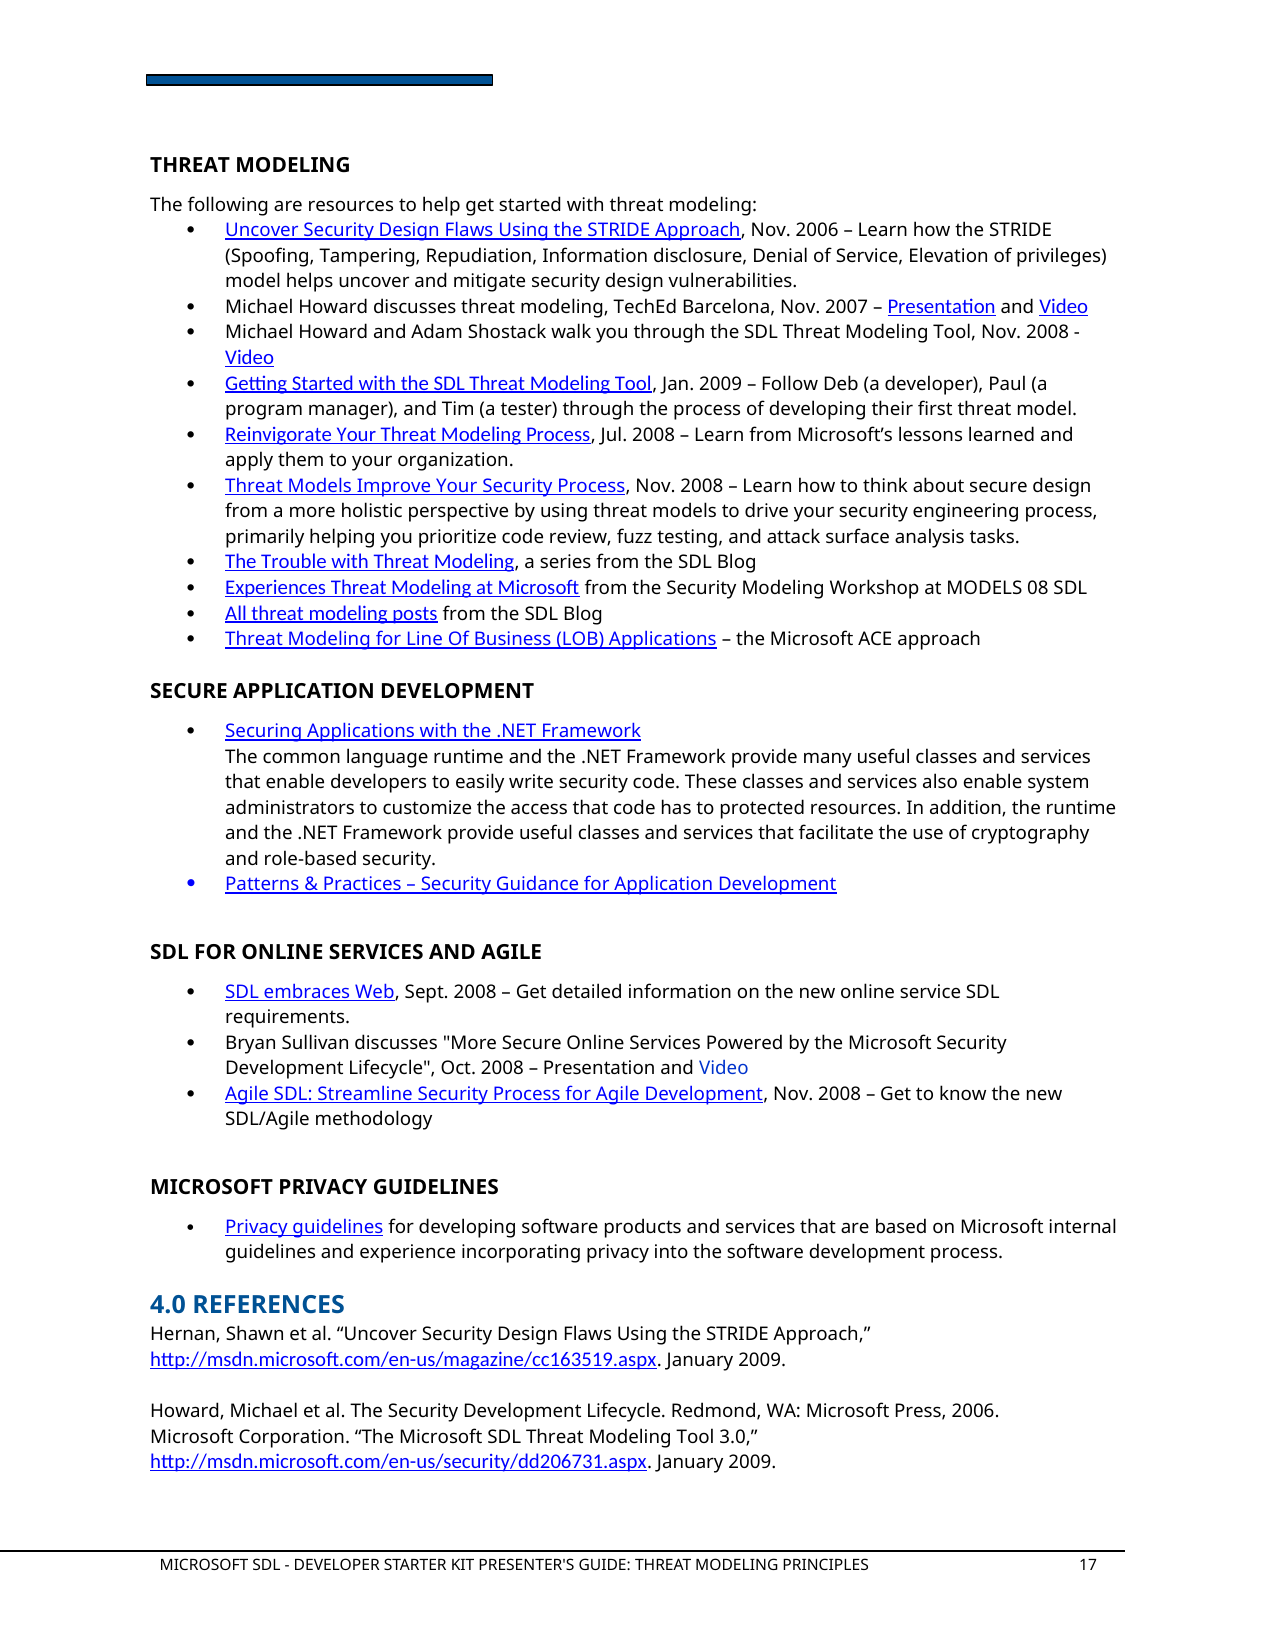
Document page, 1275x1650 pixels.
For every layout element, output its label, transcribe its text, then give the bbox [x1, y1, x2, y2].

text Howard, Michael et al. The Security Development Lifecycle. Redmond, WA: Microsoft Press, 2006. [150, 1397, 1125, 1423]
subtitle Threat Modeling [150, 150, 1125, 178]
list All threat modeling posts from the SDL Blog [187, 600, 1125, 625]
list Getting Started with the SDL Threat Modeling Tool, Jan. 2009 – Follow Deb (a developer), Paul (a program manager), and Tim (a tester) through the process of developing their first threat model. [187, 370, 1125, 421]
subtitle Microsoft Privacy Guidelines [150, 1172, 1125, 1200]
subtitle Secure Application Development [150, 676, 1125, 705]
subtitle SDL for Online Services and Agile [150, 937, 1125, 965]
text Hernan, Shawn et al. “Uncover Security Design Flaws Using the STRIDE Approach,” http://msdn.microsoft.com/en-us/magazine/cc163519.aspx. January 2009. [150, 1321, 1125, 1372]
text The following are resources to help get started with threat modeling: [150, 191, 1125, 216]
list Threat Modeling for Line Of Business (LOB) Applications – the Microsoft ACE approach [187, 625, 1125, 651]
list The Trouble with Threat Modeling, a series from the SDL Blog [187, 548, 1125, 574]
list Agile SDL: Streamline Security Process for Agile Development, Nov. 2008 – Get to know the new SDL/Agile methodology [187, 1080, 1125, 1131]
list Experiences Threat Modeling at Microsoft from the Security Modeling Workshop at MODELS 08 SDL [187, 574, 1125, 600]
subtitle 4.0 References [150, 1287, 1125, 1321]
list Patterns & Practices – Security Guidance for Application Development [187, 871, 1125, 896]
list Bryan Sullivan discusses "More Secure Online Services Powered by the Microsoft Security Development Lifecycle", Oct. 2008 – Presentation and Video [187, 1029, 1125, 1080]
list Privacy guidelines for developing software products and services that are based on Microsoft internal guidelines and experience incorporating privacy into the software development process. [187, 1213, 1125, 1264]
list Uncover Security Design Flaws Using the STRIDE Approach, Nov. 2006 – Learn how the STRIDE (Spoofing, Tampering, Repudiation, Information disclosure, Denial of Service, Elevation of privileges) model helps uncover and mitigate security design vulnerabilities. [187, 216, 1125, 293]
list Threat Models Improve Your Security Process, Nov. 2008 – Learn how to think about secure design from a more holistic perspective by using threat models to drive your security engineering process, primarily helping you prioritize code review, fuzz testing, and attack surface analysis tasks. [187, 472, 1125, 548]
list Michael Howard and Adam Shostack walk you through the SDL Threat Modeling Tool, Nov. 2008 - Video [187, 319, 1125, 370]
list SDL embraces Web, Sept. 2008 – Get detailed information on the new online service SDL requirements. [187, 978, 1125, 1029]
list Reinvigorate Your Threat Modeling Process, Jul. 2008 – Learn from Microsoft’s lessons learned and apply them to your organization. [187, 421, 1125, 472]
list Securing Applications with the .NET Framework The common language runtime and the .NET Framework provide many useful classes and services that enable developers to easily write security code. These classes and services also enable system administrators to customize the access that code has to protected resources. In addition, the runtime and the .NET Framework provide useful classes and services that facilitate the use of cryptography and role-based security. [187, 717, 1125, 871]
text Microsoft Corporation. “The Microsoft SDL Threat Modeling Tool 3.0,” http://msdn.microsoft.com/en-us/security/dd206731.aspx. January 2009. [150, 1423, 1125, 1474]
list Michael Howard discusses threat modeling, TechEd Barcelona, Nov. 2007 – Presentation and Video [187, 293, 1125, 319]
